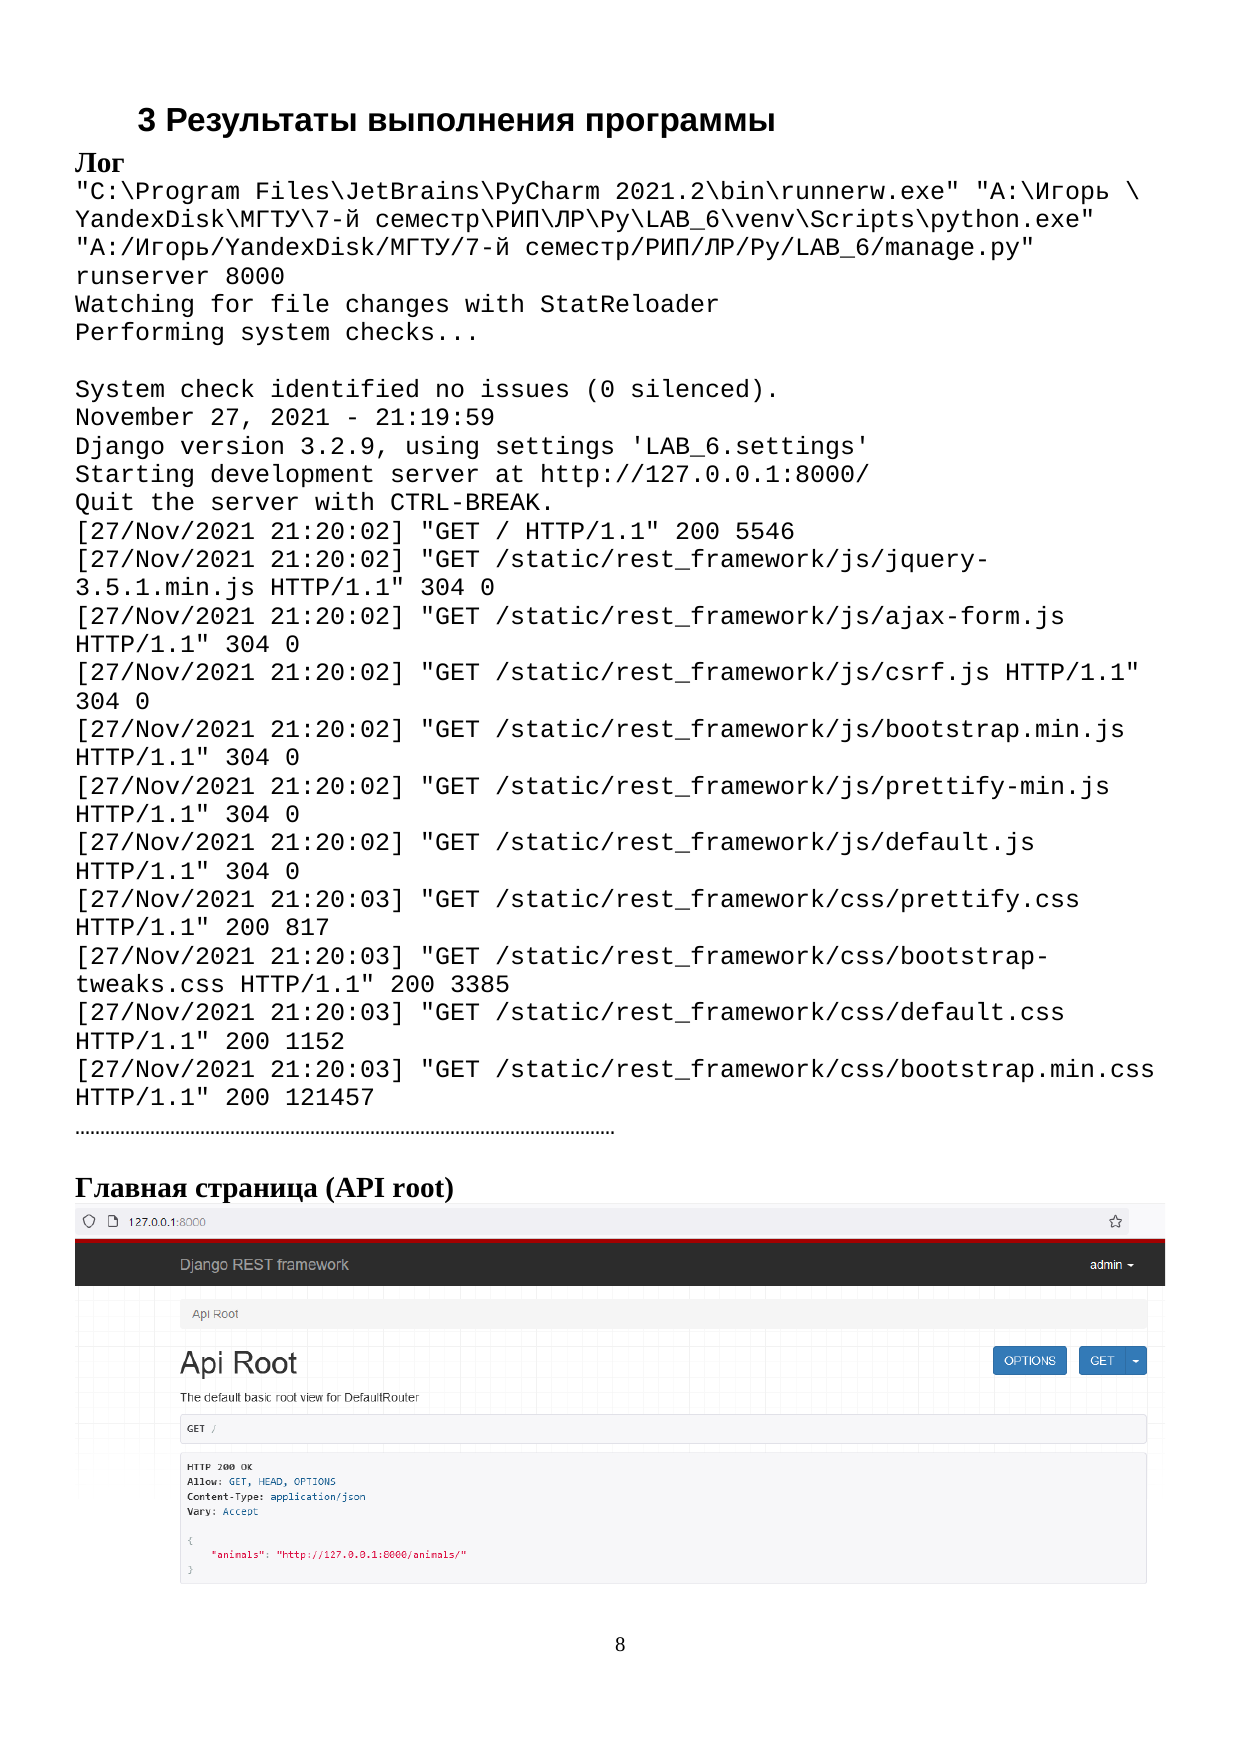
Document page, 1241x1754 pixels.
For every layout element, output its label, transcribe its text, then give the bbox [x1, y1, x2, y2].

text [27/Nov/2021 21:20:02] "GET /static/rest_framework/js/prettify-min.js HTTP/1.1" 304 0 [75, 773, 1165, 830]
text [27/Nov/2021 21:20:02] "GET /static/rest_framework/js/jquery-3.5.1.min.js HTTP/1.1" 304 0 [75, 547, 1165, 603]
text [27/Nov/2021 21:20:02] "GET /static/rest_framework/js/bootstrap.min.js HTTP/1.1" 304 0 [75, 717, 1165, 773]
text Django version 3.2.9, using settings 'LAB_6.settings' [75, 433, 1165, 462]
text [27/Nov/2021 21:20:02] "GET /static/rest_framework/js/csrf.js HTTP/1.1" 304 0 [75, 660, 1165, 717]
text Quit the server with CTRL-BREAK. [75, 490, 1165, 518]
text [27/Nov/2021 21:20:03] "GET /static/rest_framework/css/bootstrap.min.css HTTP/1.1" 200 121457 [75, 1057, 1165, 1113]
text [27/Nov/2021 21:20:02] "GET /static/rest_framework/js/default.js HTTP/1.1" 304 0 [75, 830, 1165, 887]
text November 27, 2021 - 21:19:59 [75, 405, 1165, 433]
text Главная страница (API root) [75, 1170, 1165, 1203]
text [27/Nov/2021 21:20:02] "GET /static/rest_framework/js/ajax-form.js HTTP/1.1" 304 0 [75, 603, 1165, 660]
text [27/Nov/2021 21:20:03] "GET /static/rest_framework/css/bootstrap-tweaks.css HTTP/1.1" 200 3385 [75, 943, 1165, 1000]
text ……………………………………………………………………………………………… [75, 1113, 1165, 1142]
text Лог [75, 145, 1165, 178]
text [27/Nov/2021 21:20:02] "GET / HTTP/1.1" 200 5546 [75, 518, 1165, 547]
text System check identified no issues (0 silenced). [75, 377, 1165, 405]
text [27/Nov/2021 21:20:03] "GET /static/rest_framework/css/prettify.css HTTP/1.1" 200 817 [75, 887, 1165, 943]
text [27/Nov/2021 21:20:03] "GET /static/rest_framework/css/default.css HTTP/1.1" 200 1152 [75, 1000, 1165, 1057]
text Watching for file changes with StatReloader [75, 292, 1165, 320]
text Starting development server at http://127.0.0.1:8000/ [75, 462, 1165, 490]
picture [75, 1203, 1166, 1589]
text Performing system checks... [75, 320, 1165, 348]
text "C:\Program Files\JetBrains\PyCharm 2021.2\bin\runnerw.exe" "A:\Игорь \YandexDisk\МГТУ\7-й семестр\РИП\ЛР\Py\LAB_6\venv\Scripts\python.exe" "A:/Игорь/YandexDisk/МГТУ/7-й семестр/РИП/ЛР/Py/LAB_6/manage.py" runserver 8000 [75, 178, 1165, 292]
subtitle Результаты выполнения программы [137, 100, 1165, 138]
